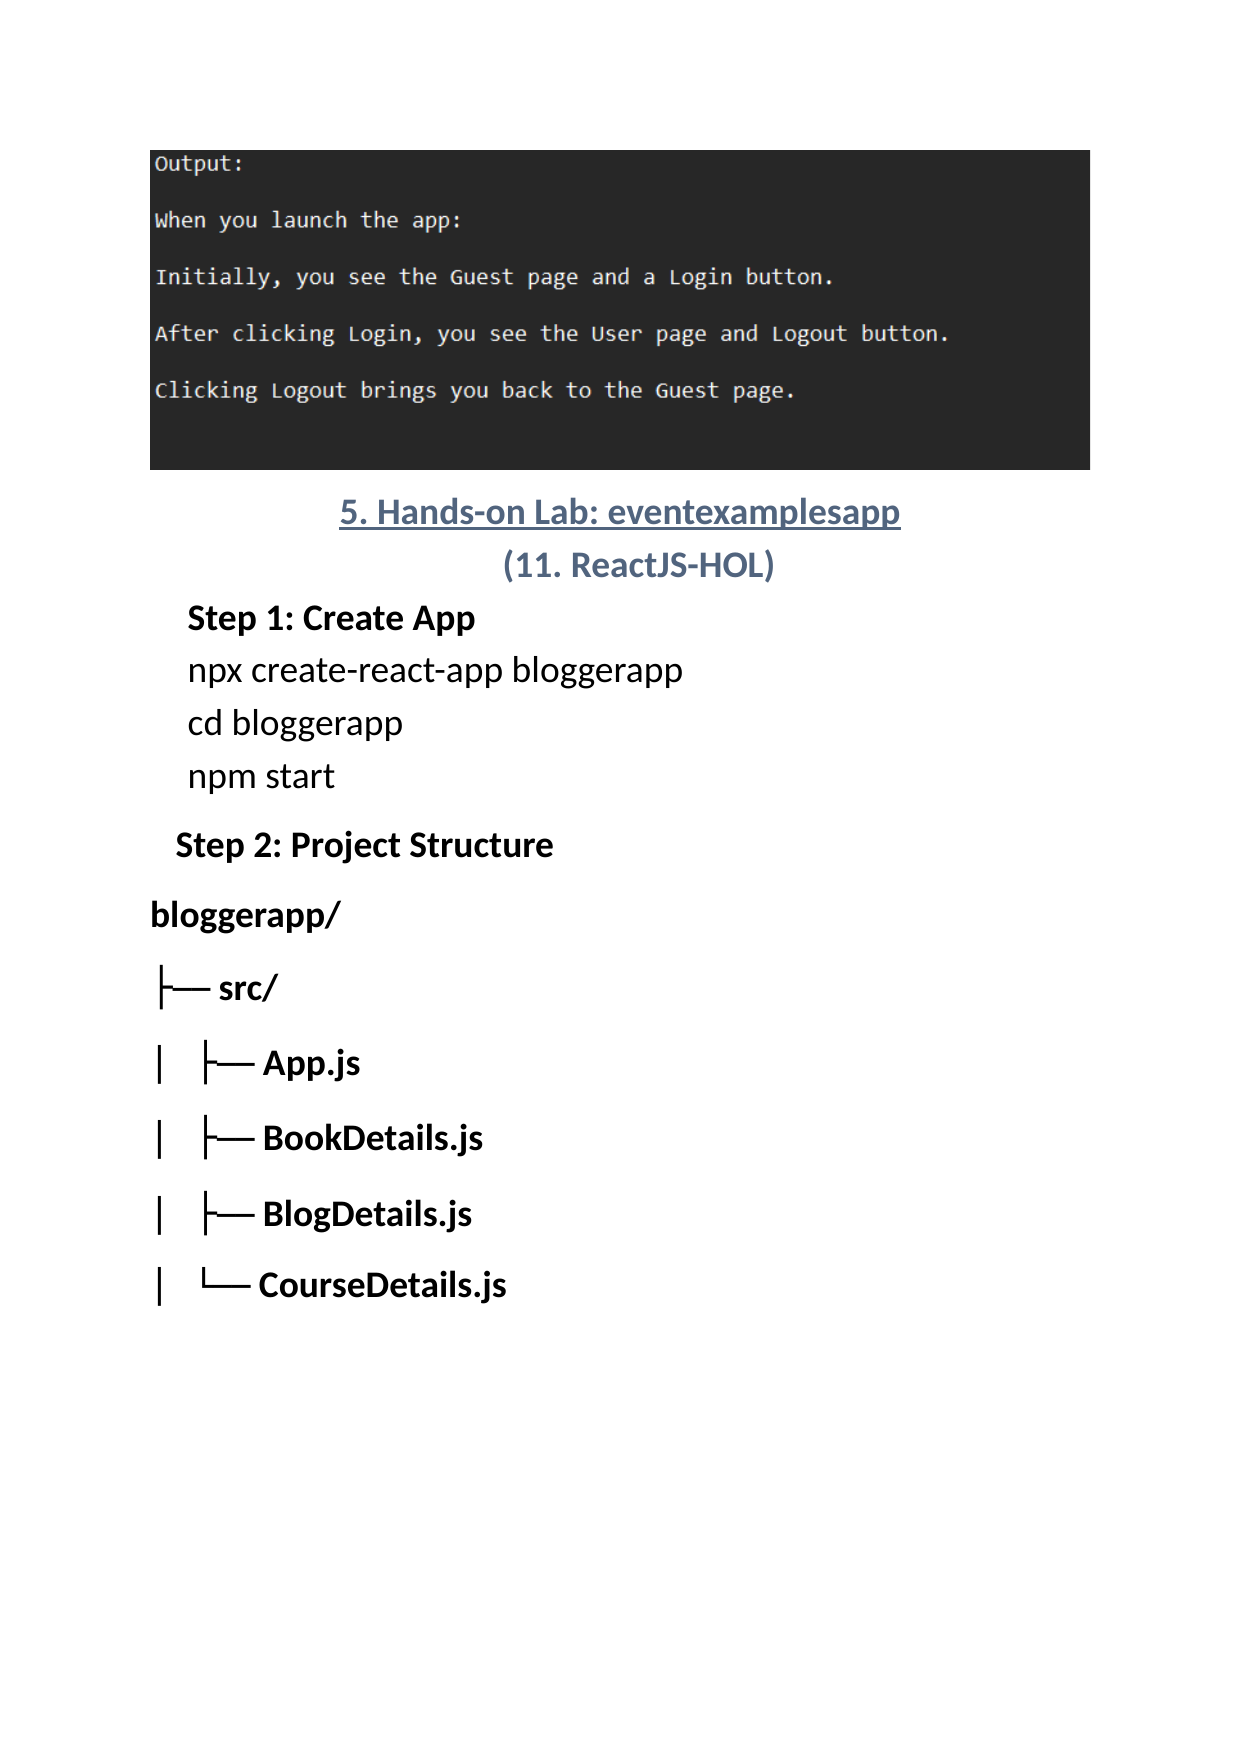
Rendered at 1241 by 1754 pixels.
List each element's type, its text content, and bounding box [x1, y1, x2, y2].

text ├── src/ [150, 960, 1090, 1011]
text │ ├── BlogDetails.js [150, 1186, 1090, 1237]
list Hands-on Lab: eventexamplesapp [150, 488, 1090, 534]
text │ └── CourseDetails.js [150, 1261, 1090, 1307]
list cd bloggerapp [187, 699, 1090, 745]
list (11. ReactJS-HOL) [187, 541, 1090, 587]
list npm start [187, 752, 1090, 798]
text bloggerapp/ [150, 891, 1090, 936]
picture [150, 150, 1091, 470]
list npx create-react-app bloggerapp [187, 646, 1090, 692]
text Step 2: Project Structure [150, 821, 1090, 867]
text │ ├── BookDetails.js [150, 1111, 1090, 1162]
text │ ├── App.js [150, 1035, 1090, 1086]
list Step 1: Create App [187, 594, 1090, 639]
